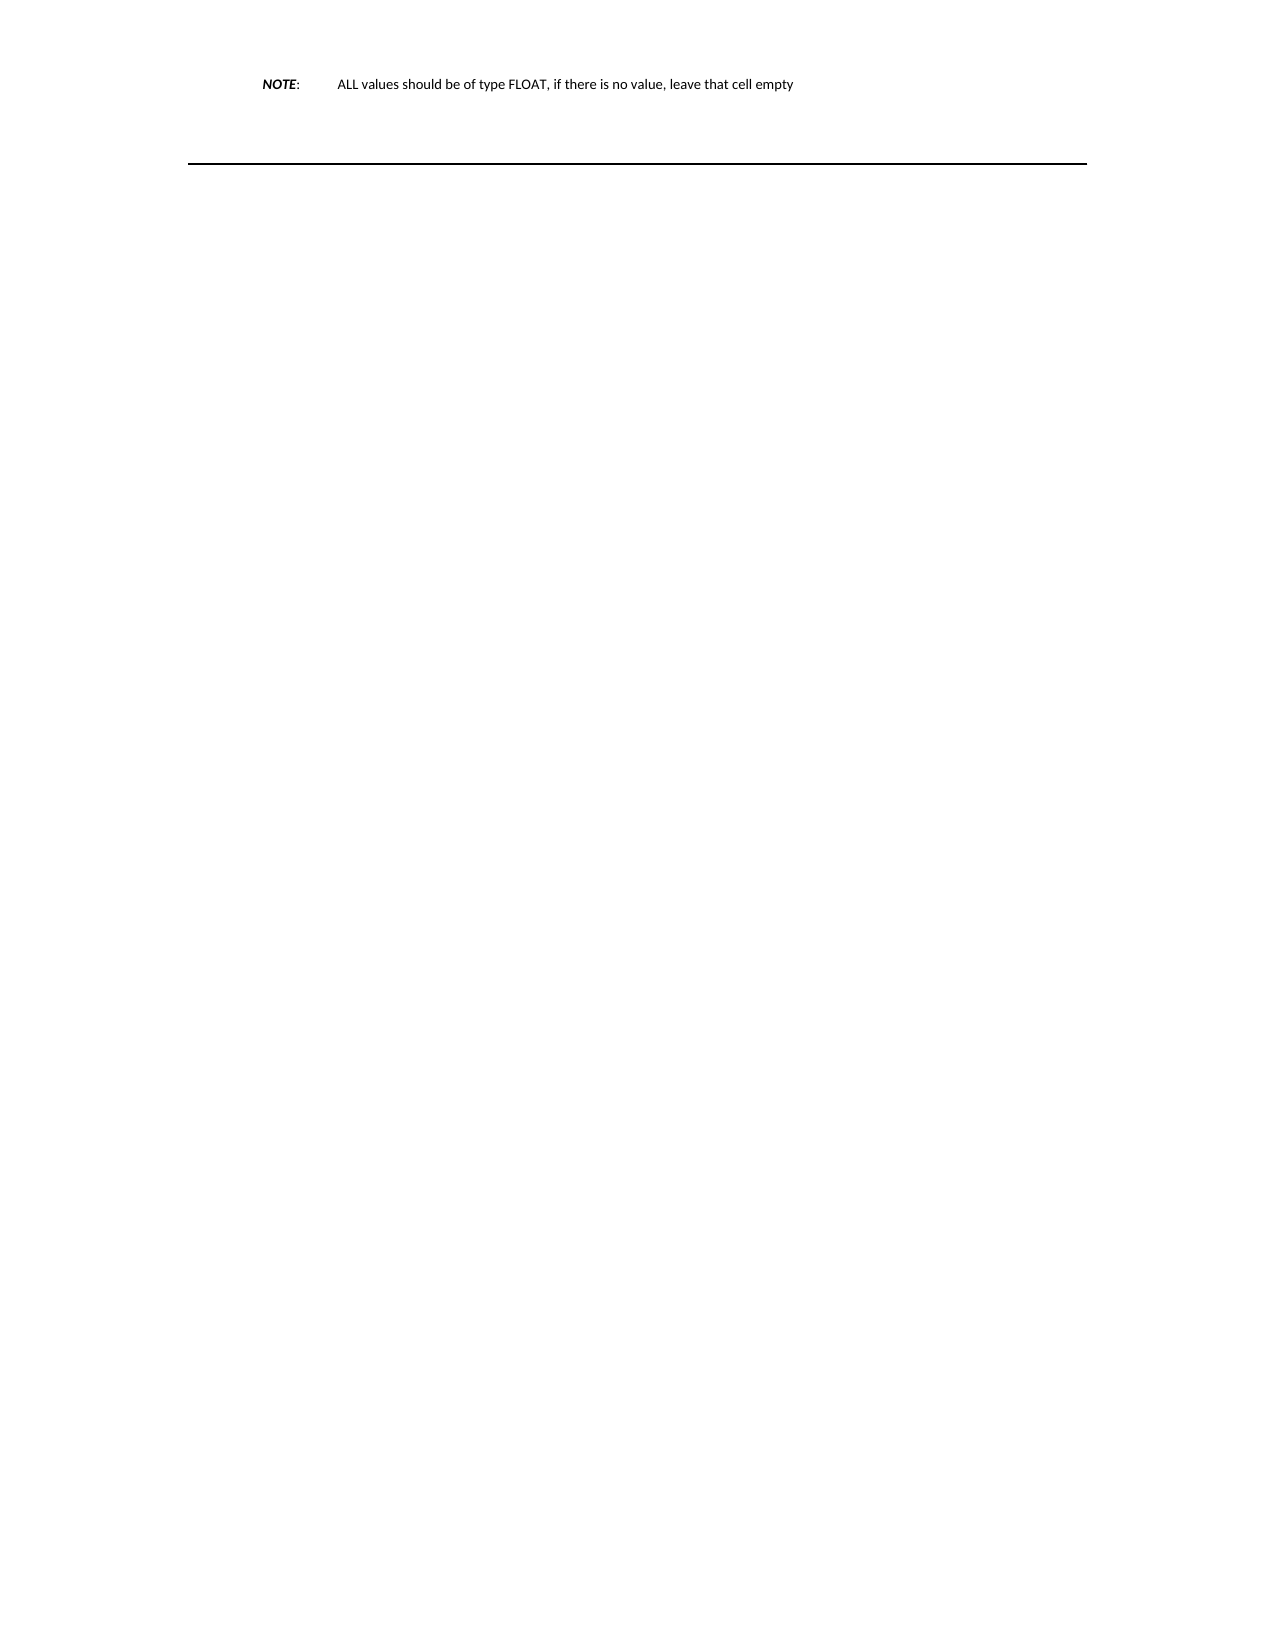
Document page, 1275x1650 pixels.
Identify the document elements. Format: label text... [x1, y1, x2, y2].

text NOTE: ALL values should be of type FLOAT, if there is no value, leave that cell empty [187, 75, 1087, 93]
